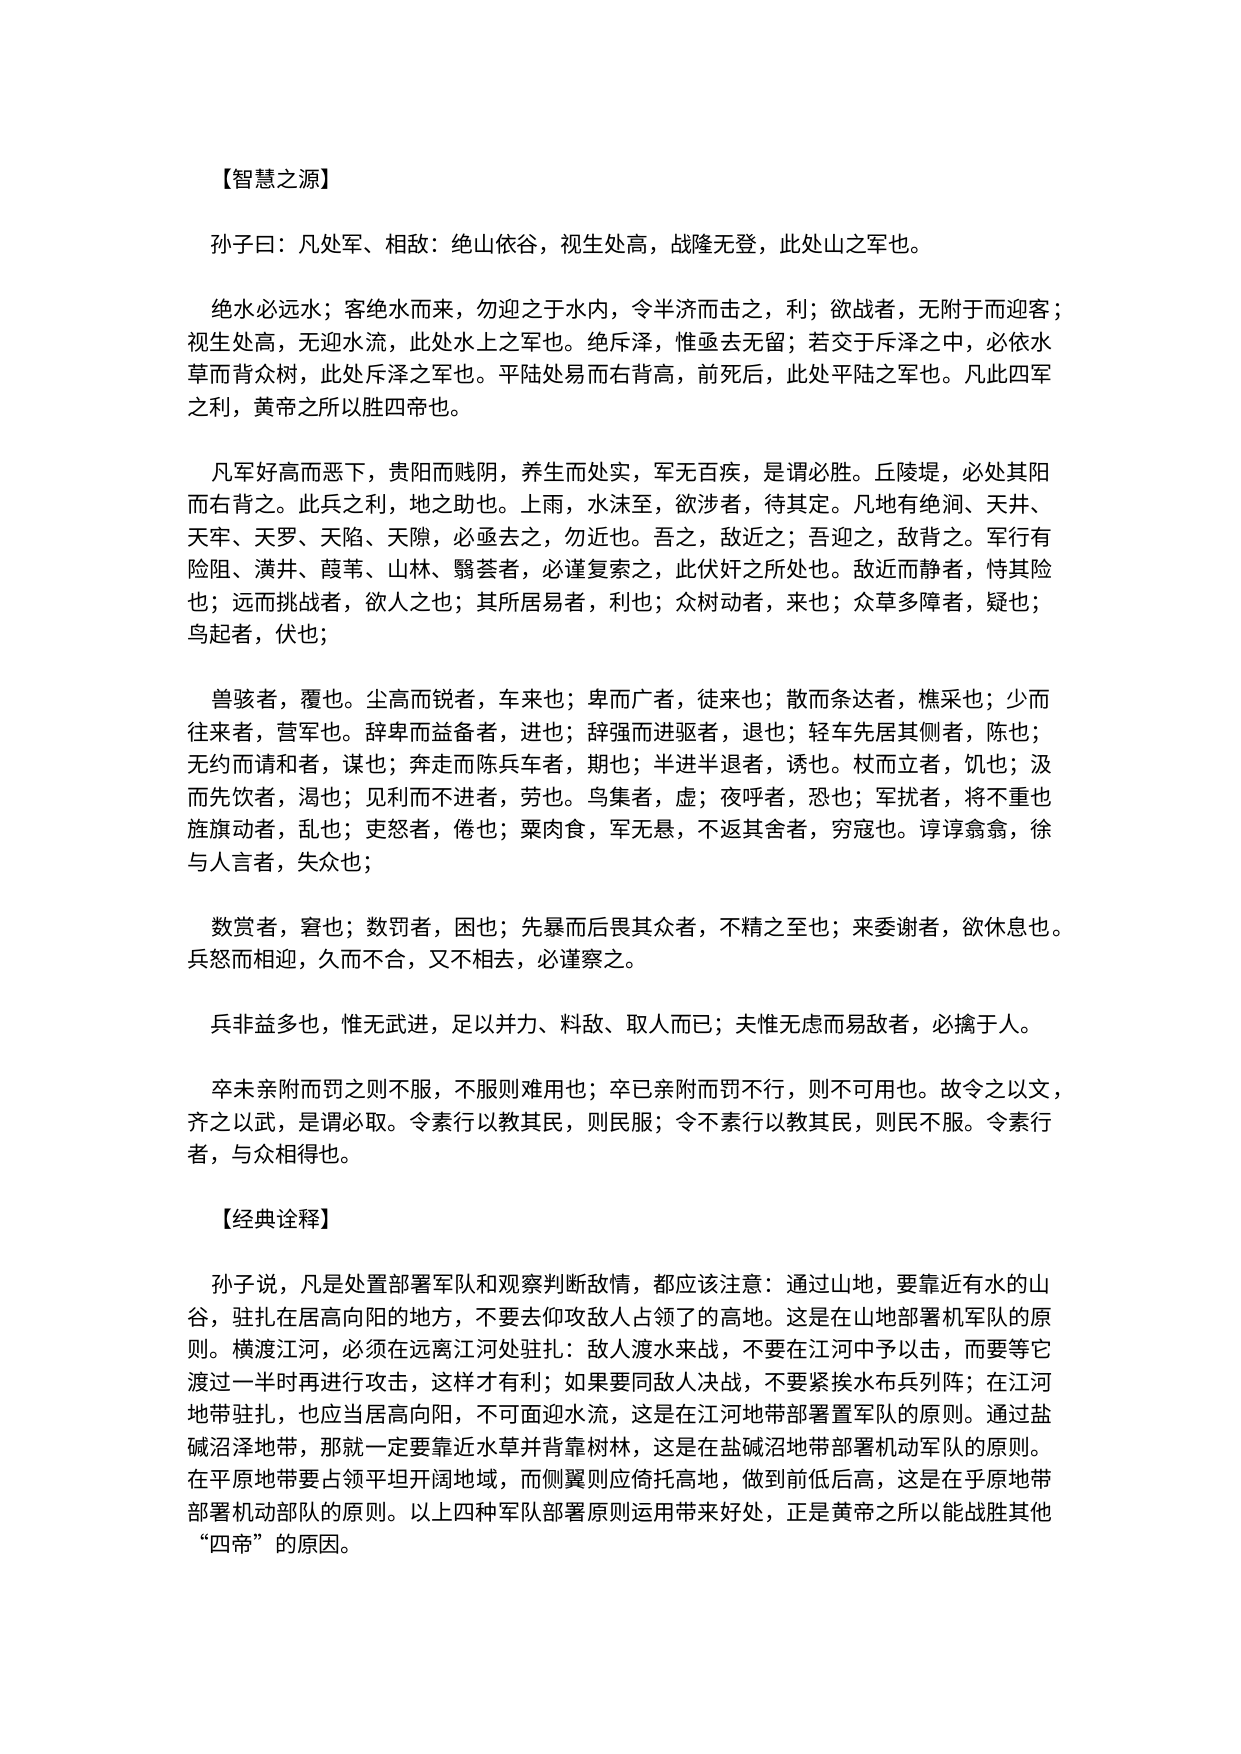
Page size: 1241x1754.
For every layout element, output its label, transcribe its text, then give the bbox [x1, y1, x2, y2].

text 数赏者，窘也；数罚者，困也；先暴而后畏其众者，不精之至也；来委谢者，欲休息也。兵怒而相迎，久而不合，又不相去，必谨察之。 [187, 909, 1053, 974]
text 兽骇者，覆也。尘高而锐者，车来也；卑而广者，徒来也；散而条达者，樵采也；少而往来者，营军也。辞卑而益备者，进也；辞强而进驱者，退也；轻车先居其侧者，陈也；无约而请和者，谋也；奔走而陈兵车者，期也；半进半退者，诱也。杖而立者，饥也；汲而先饮者，渴也；见利而不进者，劳也。鸟集者，虚；夜呼者，恐也；军扰者，将不重也；旌旗动者，乱也；吏怒者，倦也；粟肉食，军无悬，不返其舍者，穷寇也。谆谆翕翕，徐与人言者，失众也； [187, 682, 1053, 877]
text 绝水必远水；客绝水而来，勿迎之于水内，令半济而击之，利；欲战者，无附于而迎客；视生处高，无迎水流，此处水上之军也。绝斥泽，惟亟去无留；若交于斥泽之中，必依水草而背众树，此处斥泽之军也。平陆处易而右背高，前死后，此处平陆之军也。凡此四军之利，黄帝之所以胜四帝也。 [187, 292, 1053, 422]
text 孙子曰：凡处军、相敌：绝山依谷，视生处高，战隆无登，此处山之军也。 [187, 227, 1053, 259]
text 【经典诠释】 [187, 1202, 1053, 1234]
text 凡军好高而恶下，贵阳而贱阴，养生而处实，军无百疾，是谓必胜。丘陵堤，必处其阳而右背之。此兵之利，地之助也。上雨，水沫至，欲涉者，待其定。凡地有绝涧、天井、天牢、天罗、天陷、天隙，必亟去之，勿近也。吾之，敌近之；吾迎之，敌背之。军行有险阻、潢井、葭苇、山林、翳荟者，必谨复索之，此伏奸之所处也。敌近而静者，恃其险也；远而挑战者，欲人之也；其所居易者，利也；众树动者，来也；众草多障者，疑也；鸟起者，伏也； [187, 454, 1053, 649]
text 孙子说，凡是处置部署军队和观察判断敌情，都应该注意：通过山地，要靠近有水的山谷，驻扎在居高向阳的地方，不要去仰攻敌人占领了的高地。这是在山地部署机军队的原则。横渡江河，必须在远离江河处驻扎：敌人渡水来战，不要在江河中予以击，而要等它渡过一半时再进行攻击，这样才有利；如果要同敌人决战，不要紧挨水布兵列阵；在江河地带驻扎，也应当居高向阳，不可面迎水流，这是在江河地带部署置军队的原则。通过盐碱沼泽地带，那就一定要靠近水草并背靠树林，这是在盐碱沼地带部署机动军队的原则。在平原地带要占领平坦开阔地域，而侧翼则应倚托高地，做到前低后高，这是在乎原地带部署机动部队的原则。以上四种军队部署原则运用带来好处，正是黄帝之所以能战胜其他“四帝”的原因。 [187, 1267, 1053, 1559]
text 卒未亲附而罚之则不服，不服则难用也；卒已亲附而罚不行，则不可用也。故令之以文，齐之以武，是谓必取。令素行以教其民，则民服；令不素行以教其民，则民不服。令素行者，与众相得也。 [187, 1072, 1053, 1169]
text 兵非益多也，惟无武进，足以并力、料敌、取人而已；夫惟无虑而易敌者，必擒于人。 [187, 1007, 1053, 1039]
text 【智慧之源】 [187, 162, 1053, 194]
